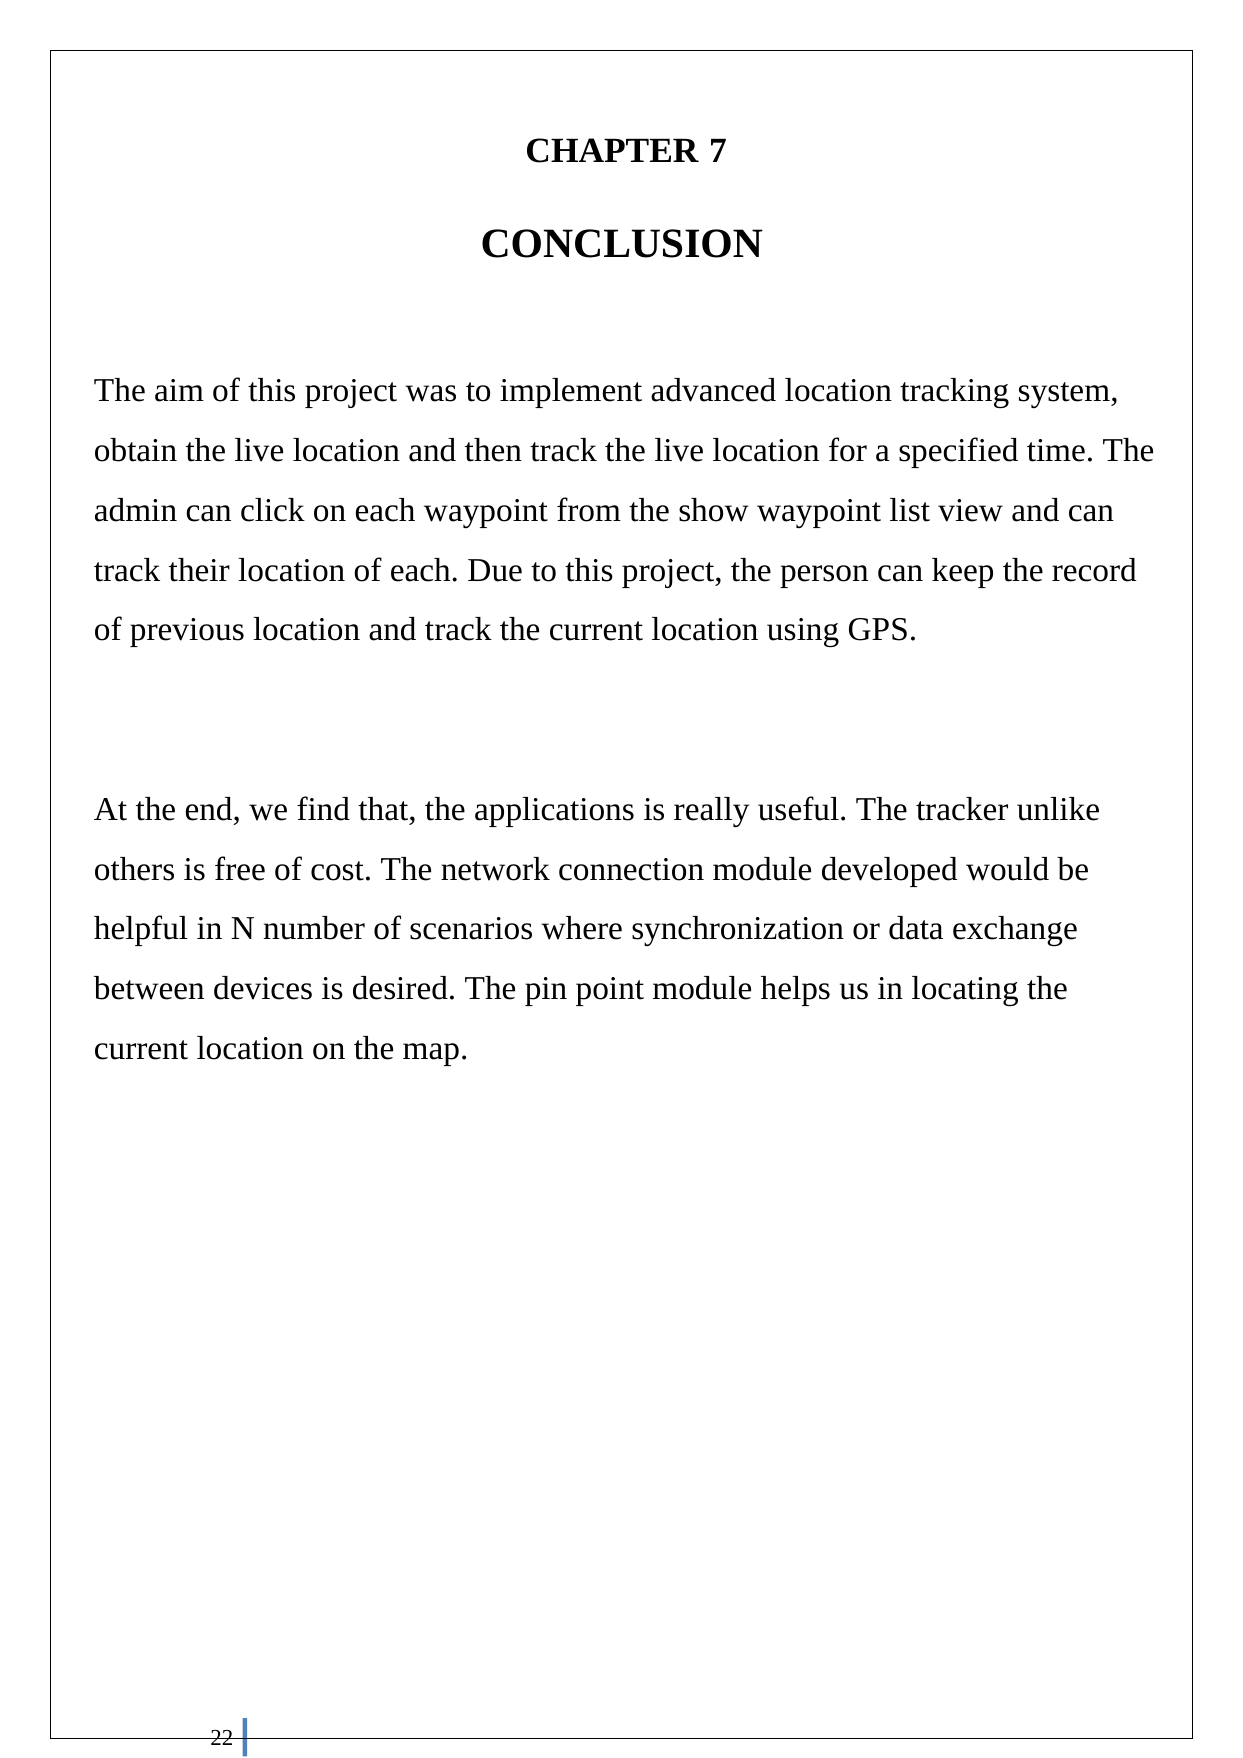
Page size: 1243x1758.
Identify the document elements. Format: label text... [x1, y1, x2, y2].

text The aim of this project was to implement advanced location tracking system, obtain the live location and then track the live location for a specified time. The admin can click on each waypoint from the show waypoint list view and can track their location of each. Due to this project, the person can keep the record of previous location and track the current location using GPS. [94, 371, 1163, 648]
text At the end, we find that, the applications is really useful. The tracker unlike others is free of cost. The network connection module developed would be helpful in N number of scenarios where synchronization or data exchange between devices is desired. The pin point module helps us in locating the current location on the map. [94, 789, 1163, 1067]
subtitle CHAPTER 7 [103, 129, 1148, 170]
subtitle CONCLUSION [103, 219, 1140, 267]
